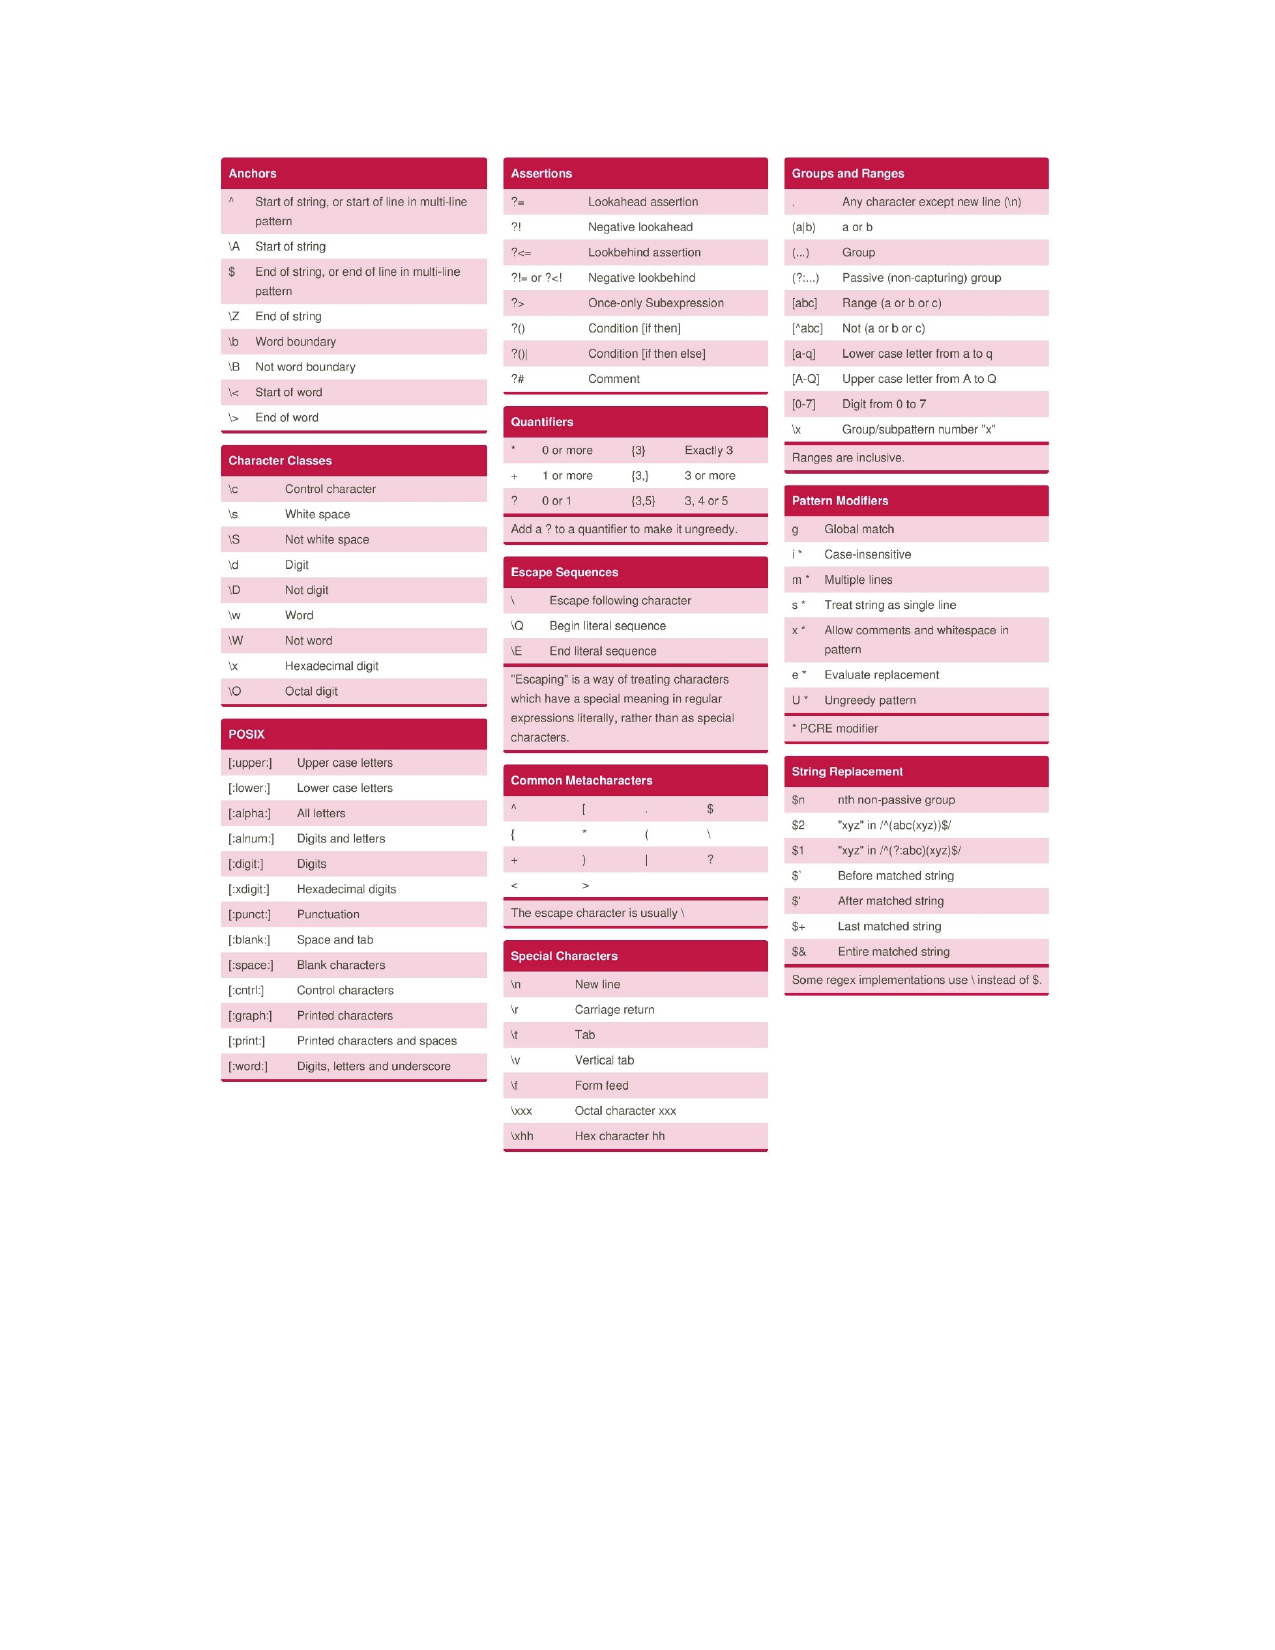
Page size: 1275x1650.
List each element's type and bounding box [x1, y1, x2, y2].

picture [177, 147, 1098, 1159]
